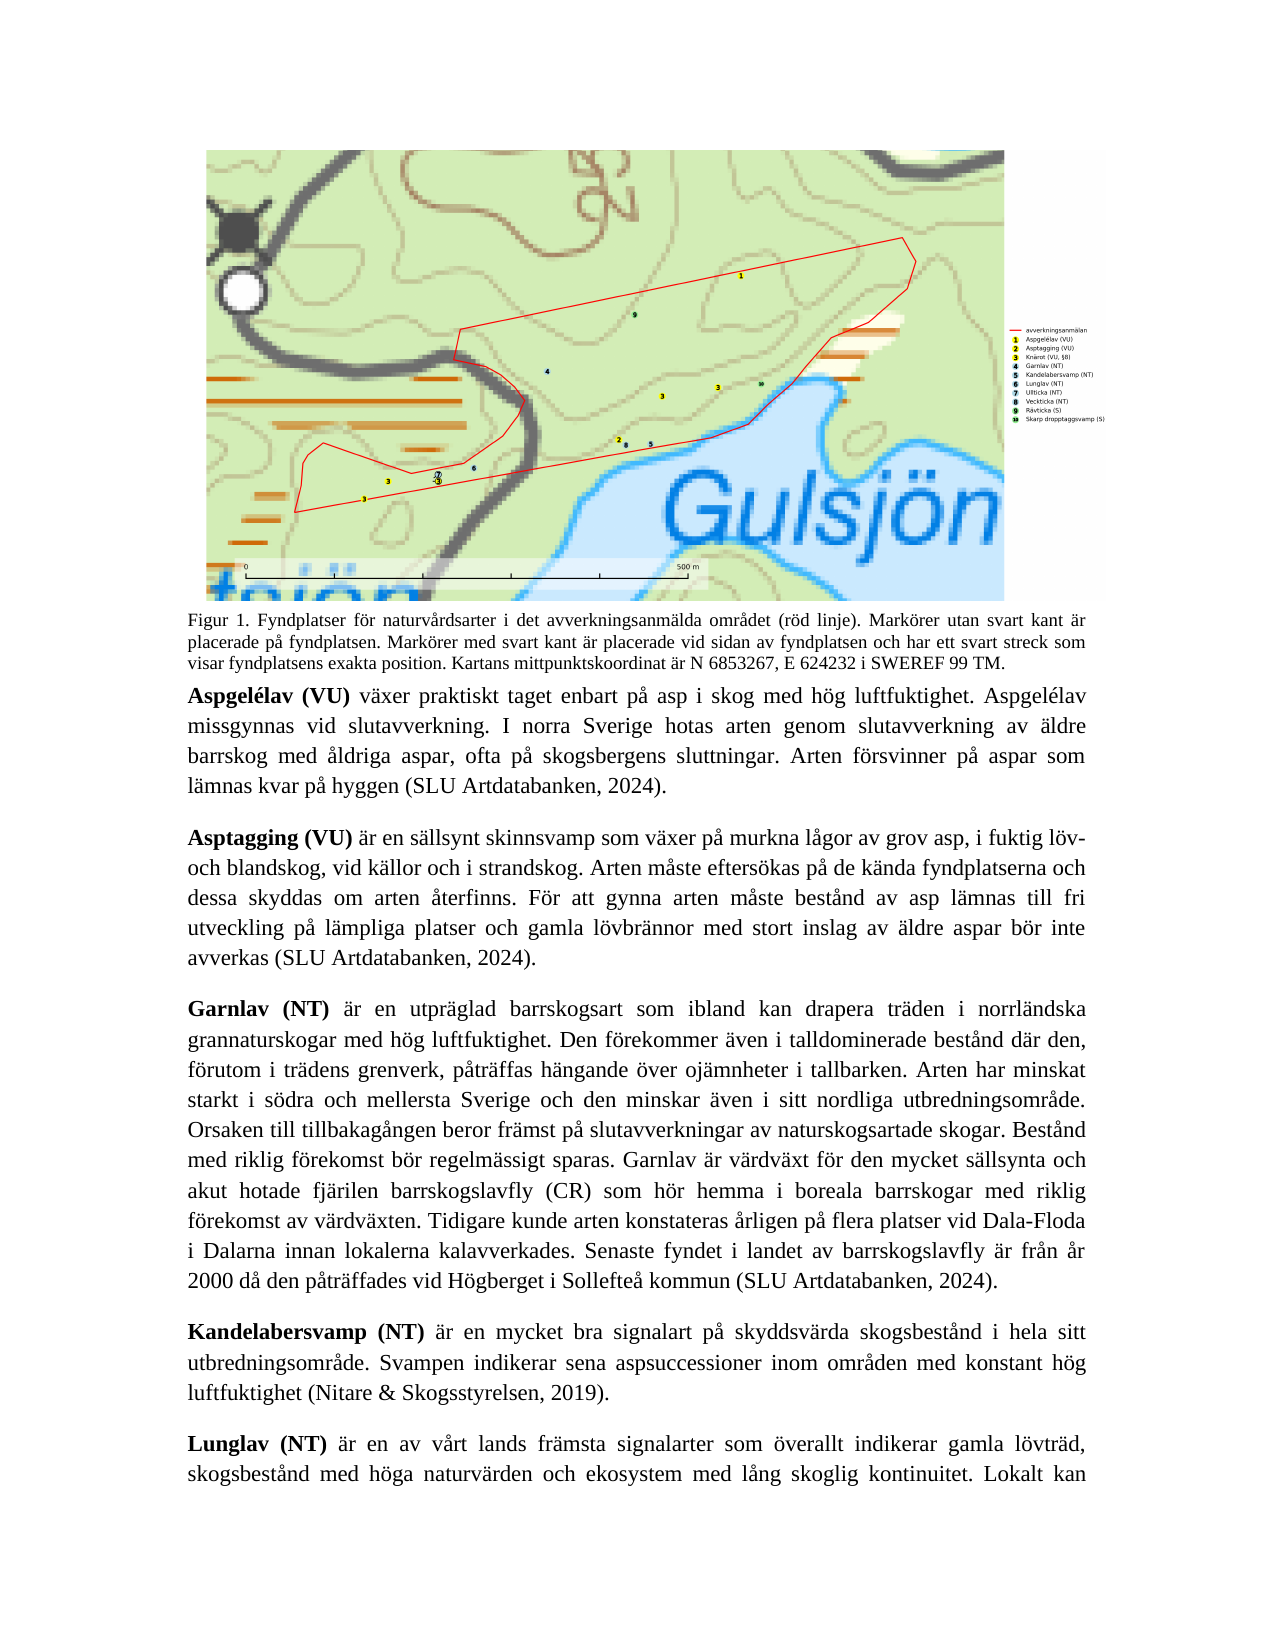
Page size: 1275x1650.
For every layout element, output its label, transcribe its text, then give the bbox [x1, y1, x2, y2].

text Figur 1. Fyndplatser för naturvårdsarter i det avverkningsanmälda området (röd linje). Markörer utan svart kant är placerade på fyndplatsen. Markörer med svart kant är placerade vid sidan av fyndplatsen och har ett svart streck som visar fyndplatsens exakta position. Kartans mittpunktskoordinat är N 6853267, E 624232 i SWEREF 99 TM. [187, 609, 1087, 674]
picture [206, 150, 1107, 601]
text Asptagging (VU) är en sällsynt skinnsvamp som växer på murkna lågor av grov asp, i fuktig löv- och blandskog, vid källor och i strandskog. Arten måste eftersökas på de kända fyndplatserna och dessa skyddas om arten återfinns. För att gynna arten måste bestånd av asp lämnas till fri utveckling på lämpliga platser och gamla lövbrännor med stort inslag av äldre aspar bör inte avverkas (SLU Artdatabanken, 2024). [187, 824, 1087, 971]
text Aspgelélav (VU) växer praktiskt taget enbart på asp i skog med hög luftfuktighet. Aspgelélav missgynnas vid slutavverkning. I norra Sverige hotas arten genom slutavverkning av äldre barrskog med åldriga aspar, ofta på skogsbergens sluttningar. Arten försvinner på aspar som lämnas kvar på hyggen (SLU Artdatabanken, 2024). [187, 682, 1087, 799]
text Garnlav (NT) är en utpräglad barrskogsart som ibland kan drapera träden i norrländska grannaturskogar med hög luftfuktighet. Den förekommer även i talldominerade bestånd där den, förutom i trädens grenverk, påträffas hängande över ojämnheter i tallbarken. Arten har minskat starkt i södra och mellersta Sverige och den minskar även i sitt nordliga utbredningsområde. Orsaken till tillbakagången beror främst på slutavverkningar av naturskogsartade skogar. Bestånd med riklig förekomst bör regelmässigt sparas. Garnlav är värdväxt för den mycket sällsynta och akut hotade fjärilen barrskogslavfly (CR) som hör hemma i boreala barrskogar med riklig förekomst av värdväxten. Tidigare kunde arten konstateras årligen på flera platser vid Dala-Floda i Dalarna innan lokalerna kalavverkades. Senaste fyndet i landet av barrskogslavfly är från år 2000 då den påträffades vid Högberget i Sollefteå kommun (SLU Artdatabanken, 2024). [187, 996, 1087, 1294]
